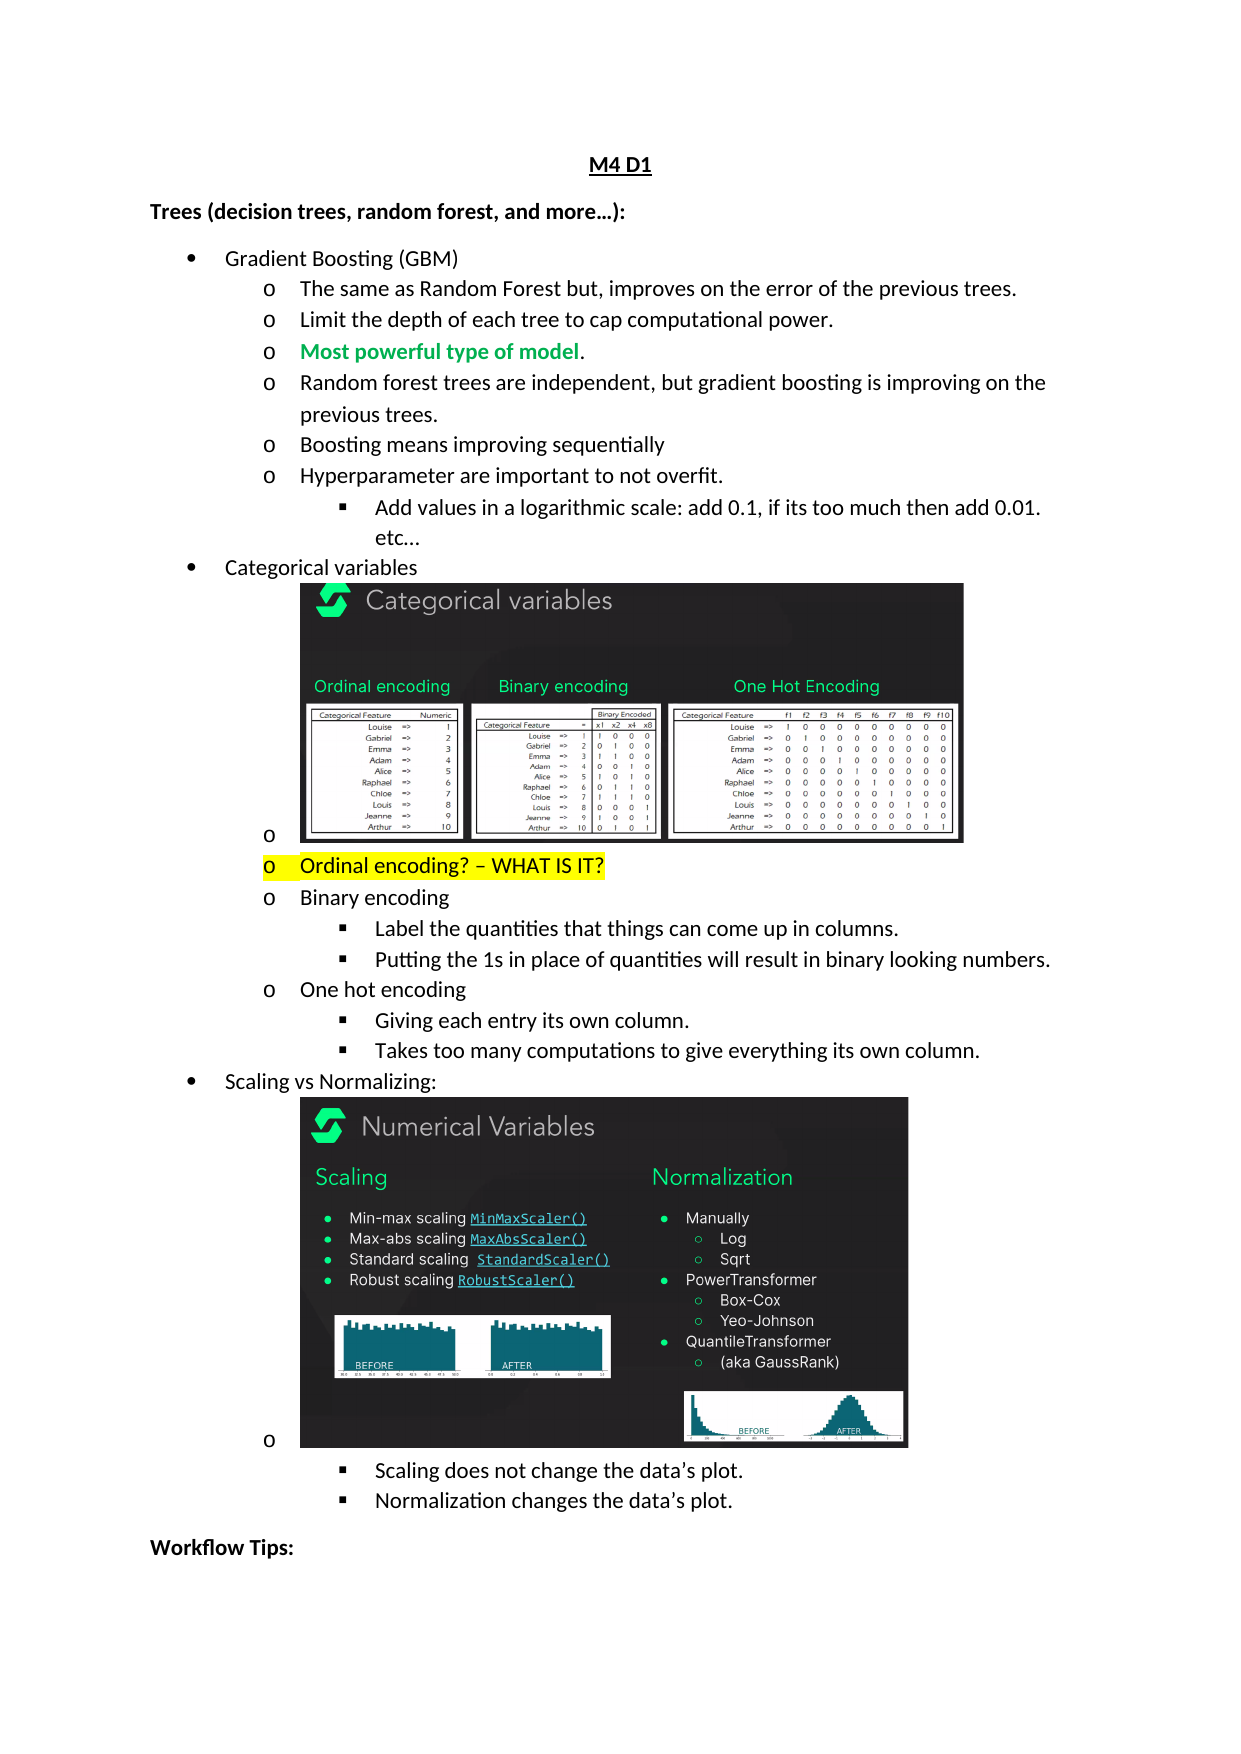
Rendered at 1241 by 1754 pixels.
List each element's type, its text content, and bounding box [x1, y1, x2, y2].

list Label the quantities that things can come up in columns. [337, 914, 1090, 943]
picture [300, 583, 964, 843]
list Takes too many computations to give everything its own column. [337, 1037, 1090, 1065]
list Scaling vs Normalizing: [187, 1067, 1090, 1095]
list Putting the 1s in place of quantities will result in binary looking numbers. [337, 945, 1090, 973]
text Trees (decision trees, random forest, and more…): [150, 197, 1090, 225]
list Hyperparameter are important to not overfit. [262, 461, 1090, 491]
text Workflow Tips: [150, 1533, 1090, 1561]
list The same as Random Forest but, improves on the error of the previous trees. [262, 274, 1090, 303]
list Normalization changes the data’s plot. [337, 1486, 1090, 1514]
picture [300, 1097, 909, 1448]
list One hot encoding [262, 975, 1090, 1004]
list Ordinal encoding? – WHAT IS IT? [300, 852, 1090, 881]
list Boosting means improving sequentially [262, 430, 1090, 459]
list Most powerful type of model. [262, 337, 1090, 366]
text M4 D1 [150, 150, 1090, 178]
list Limit the depth of each tree to cap computational power. [262, 305, 1090, 334]
list Scaling does not change the data’s plot. [337, 1456, 1090, 1484]
list Add values in a logarithmic scale: add 0.1, if its too much then add 0.01. etc… [337, 493, 1090, 551]
list Gradient Boosting (GBM) [187, 244, 1090, 272]
list Binary encoding [262, 883, 1090, 912]
list Giving each entry its own column. [337, 1006, 1090, 1034]
list Random forest trees are independent, but gradient boosting is improving on the previous trees. [262, 368, 1090, 428]
list Categorical variables [187, 553, 1090, 581]
